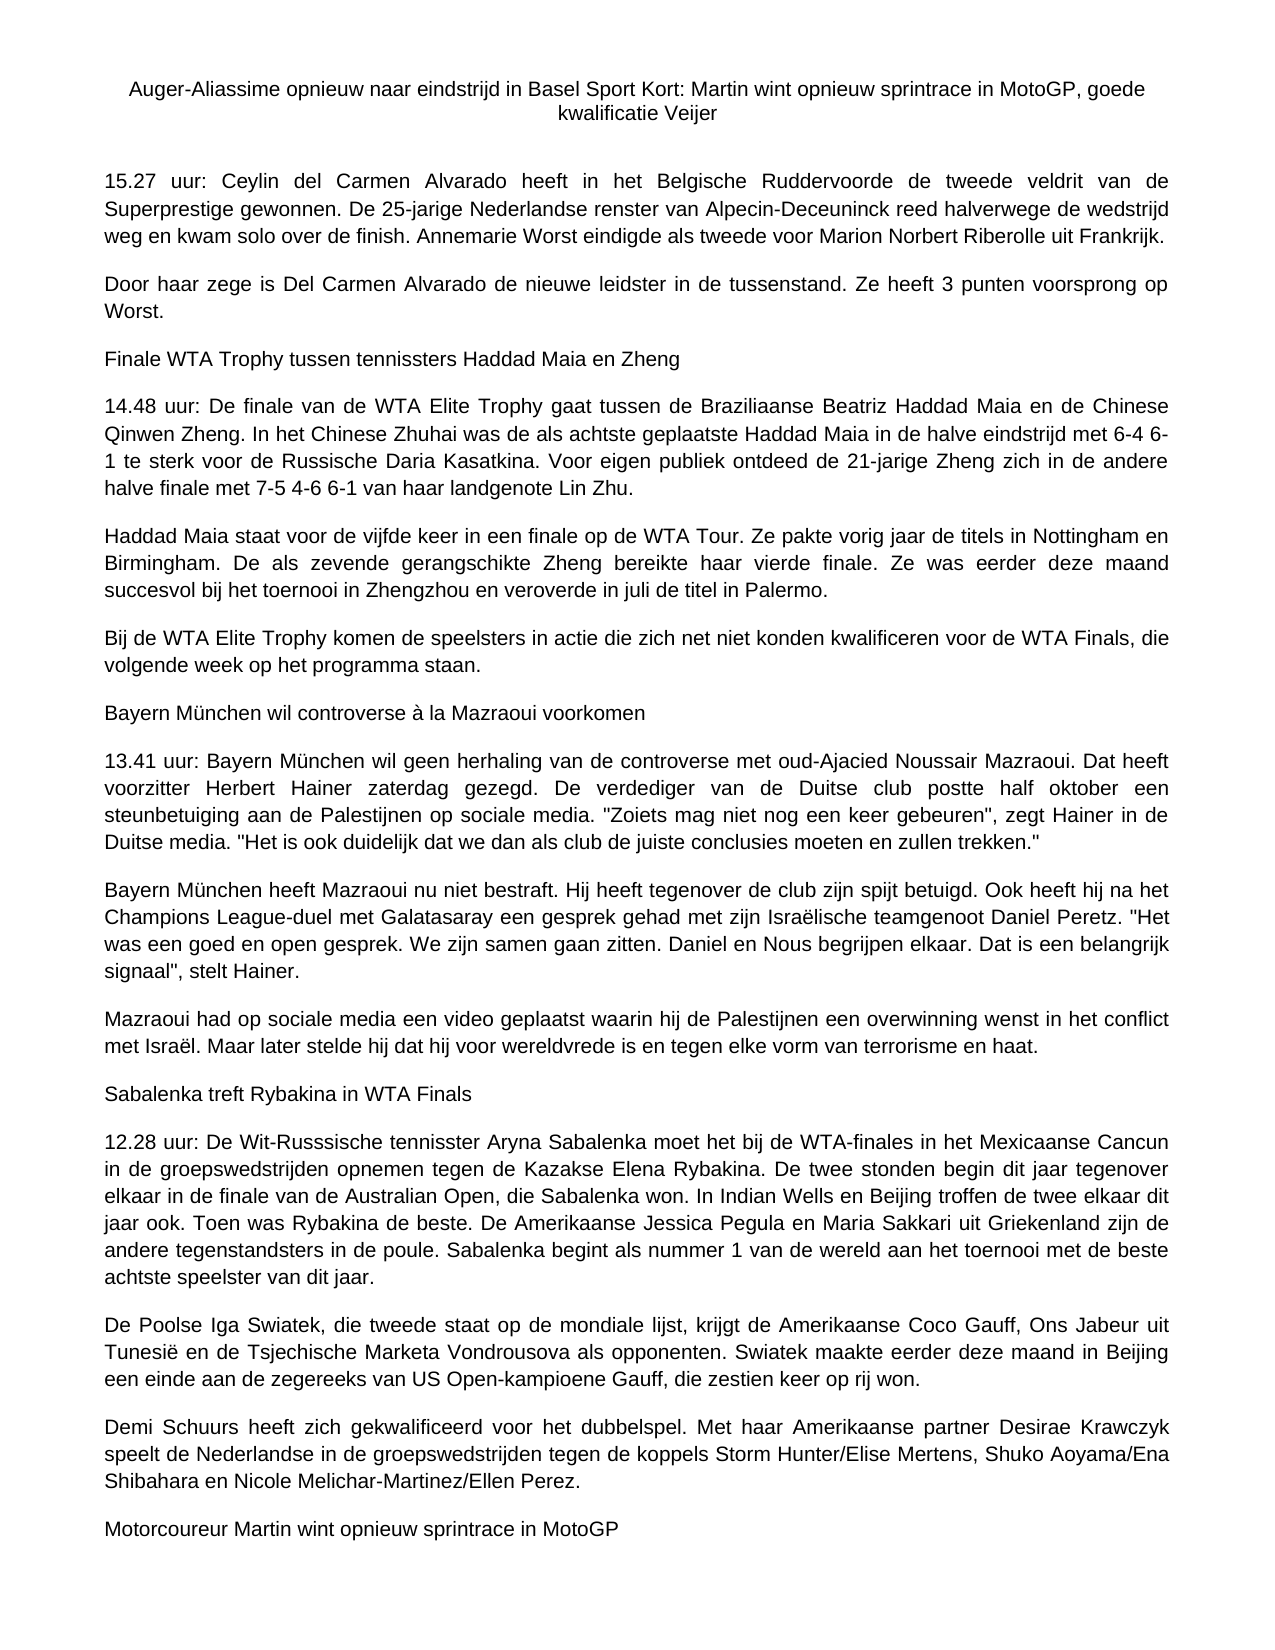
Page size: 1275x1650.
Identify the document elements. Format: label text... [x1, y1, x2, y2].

text De Poolse Iga Swiatek, die tweede staat op de mondiale lijst, krijgt de Amerikaanse Coco Gauff, Ons Jabeur uit Tunesië en de Tsjechische Marketa Vondrousova als opponenten. Swiatek maakte eerder deze maand in Beijing een einde aan de zegereeks van US Open-kampioene Gauff, die zestien keer op rij won. [104, 1310, 1171, 1391]
text 13.41 uur: Bayern München wil geen herhaling van de controverse met oud-Ajacied Noussair Mazraoui. Dat heeft voorzitter Herbert Hainer zaterdag gezegd. De verdediger van de Duitse club postte half oktober een steunbetuiging aan de Palestijnen op sociale media. "Zoiets mag niet nog een keer gebeuren", zegt Hainer in de Duitse media. "Het is ook duidelijk dat we dan als club de juiste conclusies moeten en zullen trekken." [104, 745, 1171, 854]
text Bij de WTA Elite Trophy komen de speelsters in actie die zich net niet konden kwalificeren voor de WTA Finals, die volgende week op het programma staan. [104, 622, 1171, 677]
text Mazraoui had op sociale media een video geplaatst waarin hij de Palestijnen een overwinning wenst in het conflict met Israël. Maar later stelde hij dat hij voor wereldvrede is en tegen elke vorm van terrorisme en haat. [104, 1004, 1171, 1058]
text 14.48 uur: De finale van de WTA Elite Trophy gaat tussen de Braziliaanse Beatriz Haddad Maia en de Chinese Qinwen Zheng. In het Chinese Zhuhai was de als achtste geplaatste Haddad Maia in de halve eindstrijd met 6-4 6-1 te sterk voor de Russische Daria Kasatkina. Voor eigen publiek ontdeed de 21-jarige Zheng zich in de andere halve finale met 7-5 4-6 6-1 van haar landgenote Lin Zhu. [104, 391, 1171, 499]
text Demi Schuurs heeft zich gekwalificeerd voor het dubbelspel. Met haar Amerikaanse partner Desirae Krawczyk speelt de Nederlandse in de groepswedstrijden tegen de koppels Storm Hunter/Elise Mertens, Shuko Aoyama/Ena Shibahara en Nicole Melichar-Martinez/Ellen Perez. [104, 1412, 1171, 1493]
text Sabalenka treft Rybakina in WTA Finals [104, 1079, 1171, 1106]
text Motorcoureur Martin wint opnieuw sprintrace in MotoGP [104, 1514, 1171, 1541]
text 15.27 uur: Ceylin del Carmen Alvarado heeft in het Belgische Ruddervoorde de tweede veldrit van de Superprestige gewonnen. De 25-jarige Nederlandse renster van Alpecin-Deceuninck reed halverwege de wedstrijd weg en kwam solo over de finish. Annemarie Worst eindigde als tweede voor Marion Norbert Riberolle uit Frankrijk. [104, 166, 1171, 247]
text Bayern München heeft Mazraoui nu niet bestraft. Hij heeft tegenover de club zijn spijt betuigd. Ook heeft hij na het Champions League-duel met Galatasaray een gesprek gehad met zijn Israëlische teamgenoot Daniel Peretz. "Het was een goed en open gesprek. We zijn samen gaan zitten. Daniel en Nous begrijpen elkaar. Dat is een belangrijk signaal", stelt Hainer. [104, 874, 1171, 983]
text 12.28 uur: De Wit-Russsische tennisster Aryna Sabalenka moet het bij de WTA-finales in het Mexicaanse Cancun in de groepswedstrijden opnemen tegen de Kazakse Elena Rybakina. De twee stonden begin dit jaar tegenover elkaar in de finale van de Australian Open, die Sabalenka won. In Indian Wells en Beijing troffen de twee elkaar dit jaar ook. Toen was Rybakina de beste. De Amerikaanse Jessica Pegula en Maria Sakkari uit Griekenland zijn de andere tegenstandsters in de poule. Sabalenka begint als nummer 1 van de wereld aan het toernooi met de beste achtste speelster van dit jaar. [104, 1127, 1171, 1289]
text Bayern München wil controverse à la Mazraoui voorkomen [104, 697, 1171, 724]
text Finale WTA Trophy tussen tennissters Haddad Maia en Zheng [104, 343, 1171, 370]
text Door haar zege is Del Carmen Alvarado de nieuwe leidster in de tussenstand. Ze heeft 3 punten voorsprong op Worst. [104, 268, 1171, 322]
text Haddad Maia staat voor de vijfde keer in een finale op de WTA Tour. Ze pakte vorig jaar de titels in Nottingham en Birmingham. De als zevende gerangschikte Zheng bereikte haar vierde finale. Ze was eerder deze maand succesvol bij het toernooi in Zhengzhou en veroverde in juli de titel in Palermo. [104, 520, 1171, 602]
